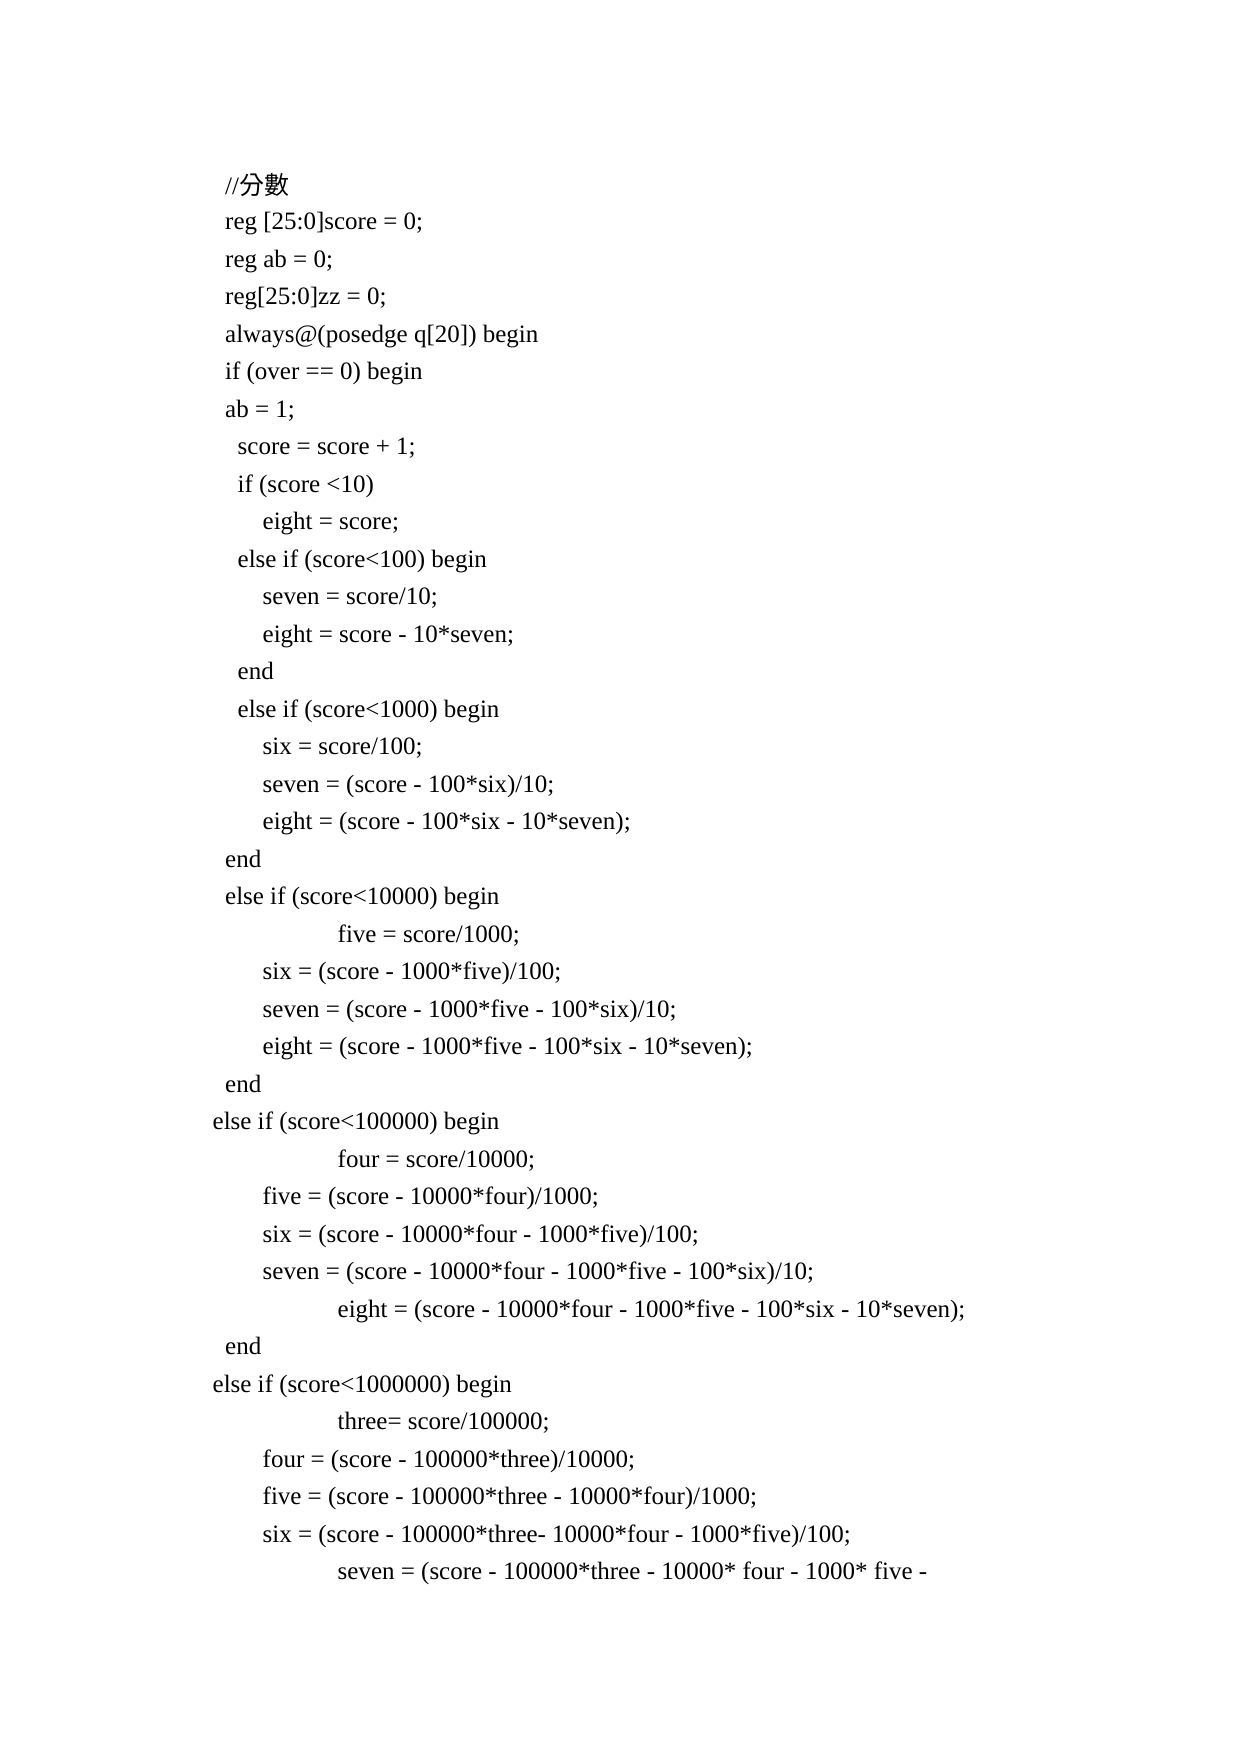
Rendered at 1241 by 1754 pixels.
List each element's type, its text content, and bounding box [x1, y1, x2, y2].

text reg [25:0]score = 0; [187, 202, 1053, 239]
text three= score/100000; [187, 1402, 1053, 1439]
text four = (score - 100000*three)/10000; [187, 1439, 1053, 1477]
text else if (score<1000) begin [187, 689, 1053, 727]
text score = score + 1; [187, 427, 1053, 464]
text end [187, 652, 1053, 689]
text six = (score - 100000*three- 10000*four - 1000*five)/100; [187, 1514, 1053, 1552]
text eight = (score - 100*six - 10*seven); [187, 802, 1053, 839]
text reg ab = 0; [187, 239, 1053, 277]
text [187, 1552, 1053, 1589]
text else if (score<100000) begin [187, 1102, 1053, 1139]
text end [187, 1064, 1053, 1102]
text five = (score - 100000*three - 10000*four)/1000; [187, 1477, 1053, 1514]
text seven = score/10; [187, 577, 1053, 614]
text seven = (score - 1000*five - 100*six)/10; [187, 989, 1053, 1027]
text eight = score; [187, 502, 1053, 539]
text //分數 [187, 164, 1053, 202]
text six = (score - 1000*five)/100; [187, 952, 1053, 989]
text six = score/100; [187, 727, 1053, 764]
text five = (score - 10000*four)/1000; [187, 1177, 1053, 1214]
text seven = (score - 10000*four - 1000*five - 100*six)/10; [187, 1252, 1053, 1289]
text four = score/10000; [187, 1139, 1053, 1177]
text end [187, 1327, 1053, 1364]
text else if (score<100) begin [187, 539, 1053, 577]
text eight = (score - 1000*five - 100*six - 10*seven); [187, 1027, 1053, 1064]
text eight = (score - 10000*four - 1000*five - 100*six - 10*seven); [187, 1289, 1053, 1327]
text end [187, 839, 1053, 877]
text ab = 1; [187, 389, 1053, 427]
text reg[25:0]zz = 0; [187, 277, 1053, 314]
text eight = score - 10*seven; [187, 614, 1053, 652]
text else if (score<10000) begin [187, 877, 1053, 914]
text if (over == 0) begin [187, 352, 1053, 389]
text else if (score<1000000) begin [187, 1364, 1053, 1402]
text seven = (score - 100*six)/10; [187, 764, 1053, 802]
text if (score <10) [187, 464, 1053, 502]
text always@(posedge q[20]) begin [187, 314, 1053, 352]
text six = (score - 10000*four - 1000*five)/100; [187, 1214, 1053, 1252]
text five = score/1000; [187, 914, 1053, 952]
